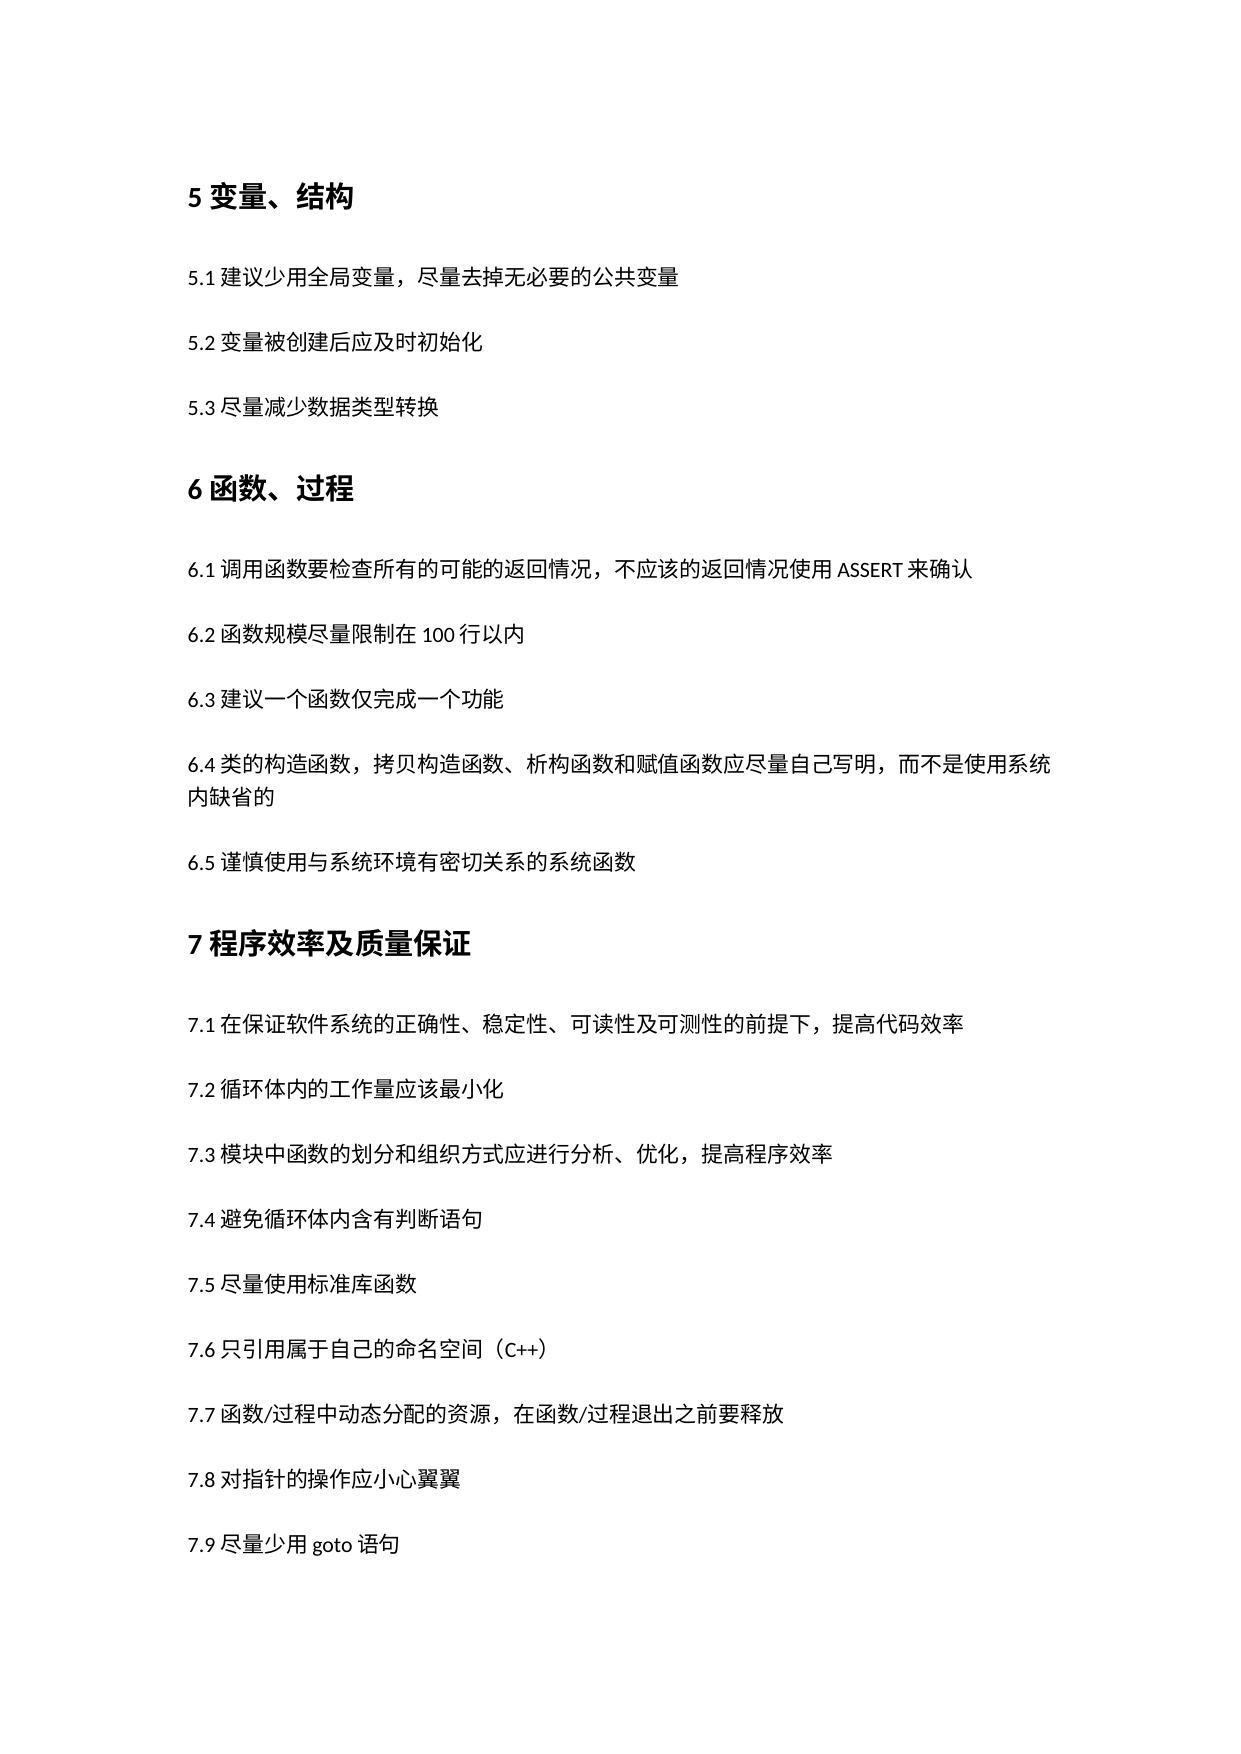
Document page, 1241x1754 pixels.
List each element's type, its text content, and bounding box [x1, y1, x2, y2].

text 7.4 避免循环体内含有判断语句 [187, 1202, 1053, 1234]
text 7.9 尽量少用goto语句 [187, 1527, 1053, 1559]
text 6.4 类的构造函数，拷贝构造函数、析构函数和赋值函数应尽量自己写明，而不是使用系统内缺省的 [187, 747, 1053, 812]
text 5.3 尽量减少数据类型转换 [187, 389, 1053, 422]
text 6.3 建议一个函数仅完成一个功能 [187, 682, 1053, 714]
text 7.8 对指针的操作应小心翼翼 [187, 1462, 1053, 1494]
text 6 函数、过程 [187, 454, 1053, 519]
text 7.2 循环体内的工作量应该最小化 [187, 1072, 1053, 1104]
text 7.7 函数/过程中动态分配的资源，在函数/过程退出之前要释放 [187, 1397, 1053, 1429]
text 7.5 尽量使用标准库函数 [187, 1267, 1053, 1299]
text 6.2 函数规模尽量限制在100行以内 [187, 617, 1053, 649]
text 5.1 建议少用全局变量，尽量去掉无必要的公共变量 [187, 259, 1053, 292]
text 5 变量、结构 [187, 162, 1053, 227]
text 6.5 谨慎使用与系统环境有密切关系的系统函数 [187, 844, 1053, 877]
text 7.6 只引用属于自己的命名空间（C++） [187, 1332, 1053, 1364]
text 7.3 模块中函数的划分和组织方式应进行分析、优化，提高程序效率 [187, 1137, 1053, 1169]
text 7.1 在保证软件系统的正确性、稳定性、可读性及可测性的前提下，提高代码效率 [187, 1007, 1053, 1039]
text 7 程序效率及质量保证 [187, 909, 1053, 974]
text 5.2 变量被创建后应及时初始化 [187, 324, 1053, 357]
text 6.1 调用函数要检查所有的可能的返回情况，不应该的返回情况使用ASSERT来确认 [187, 552, 1053, 584]
